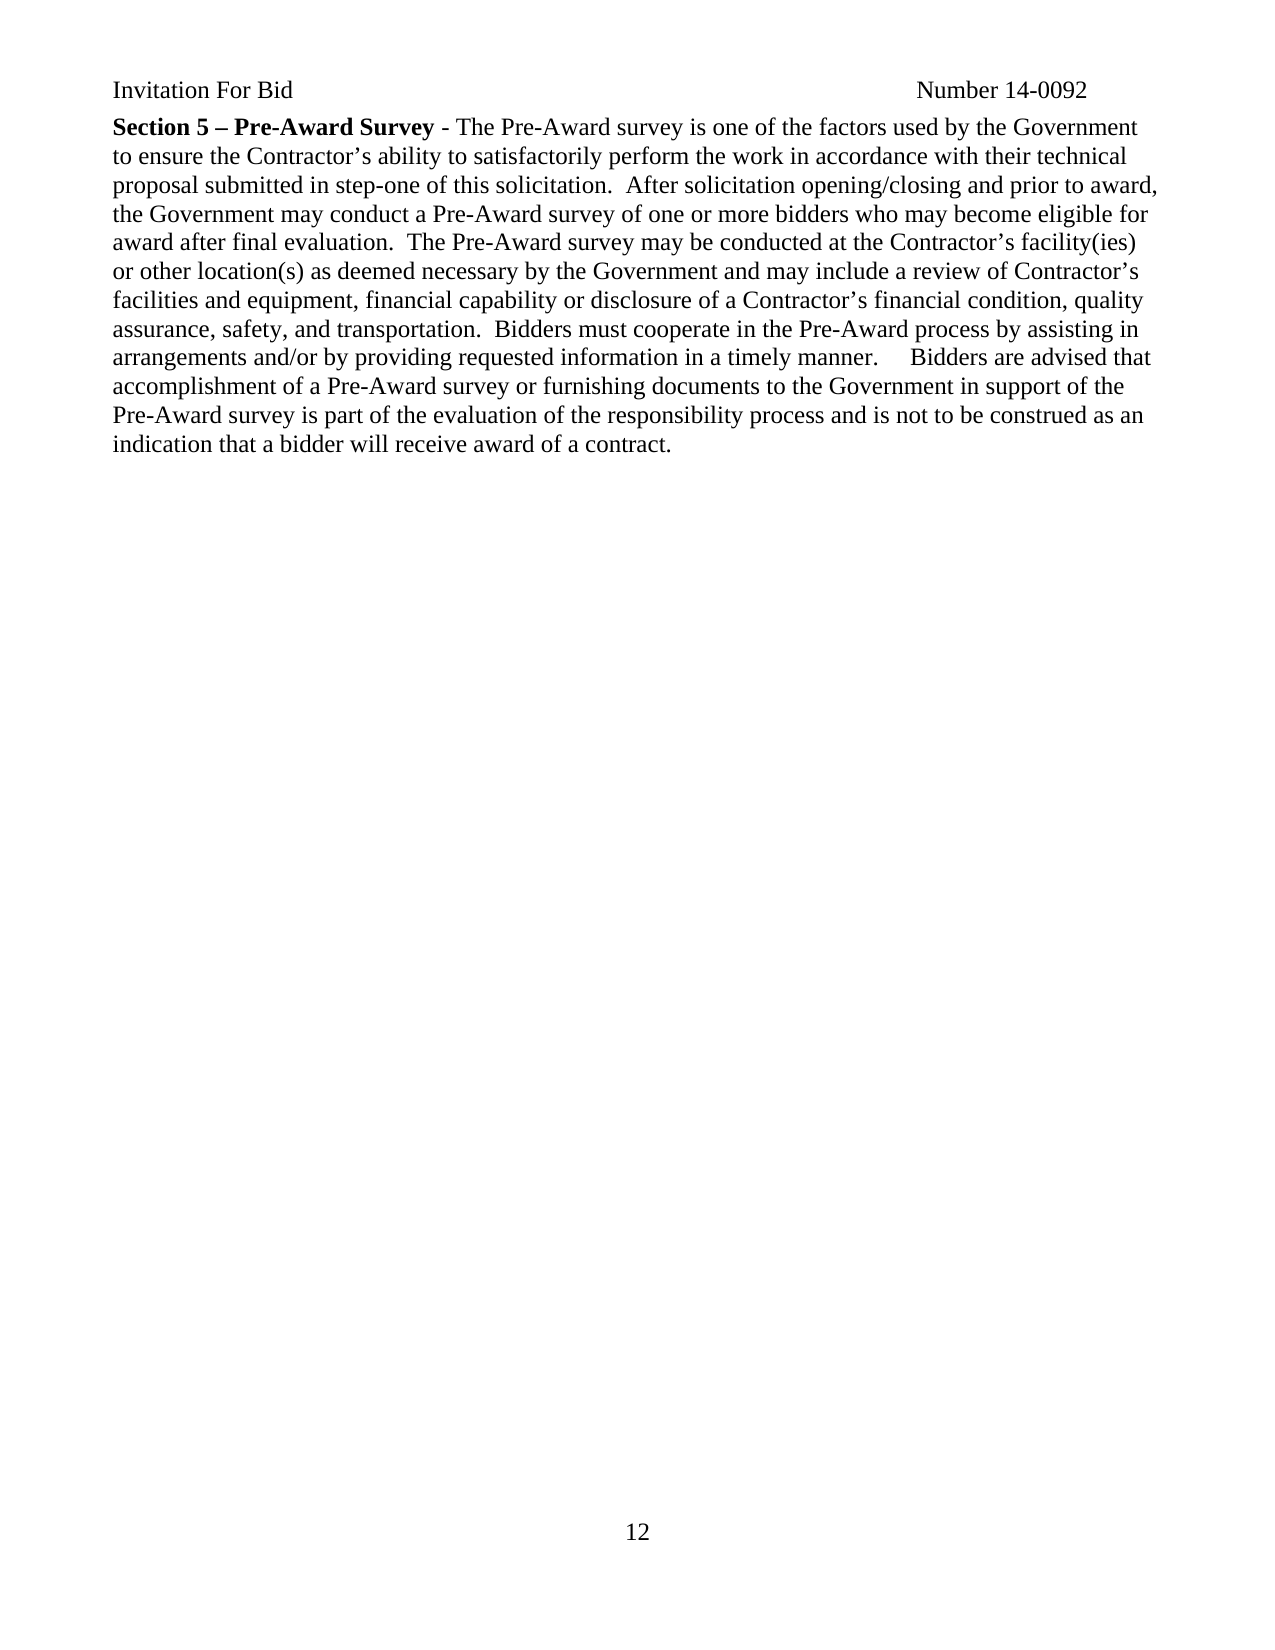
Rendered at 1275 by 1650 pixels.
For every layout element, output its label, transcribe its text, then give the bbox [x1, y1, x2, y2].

text Section 5 – Pre-Award Survey - The Pre-Award survey is one of the factors used by the Government to ensure the Contractor’s ability to satisfactorily perform the work in accordance with their technical proposal submitted in step-one of this solicitation. After solicitation opening/closing and prior to award, the Government may conduct a Pre-Award survey of one or more bidders who may become eligible for award after final evaluation. The Pre-Award survey may be conducted at the Contractor’s facility(ies) or other location(s) as deemed necessary by the Government and may include a review of Contractor’s facilities and equipment, financial capability or disclosure of a Contractor’s financial condition, quality assurance, safety, and transportation. Bidders must cooperate in the Pre-Award process by assisting in arrangements and/or by providing requested information in a timely manner. Bidders are advised that accomplishment of a Pre-Award survey or furnishing documents to the Government in support of the Pre-Award survey is part of the evaluation of the responsibility process and is not to be construed as an indication that a bidder will receive award of a contract. [112, 112, 1162, 457]
